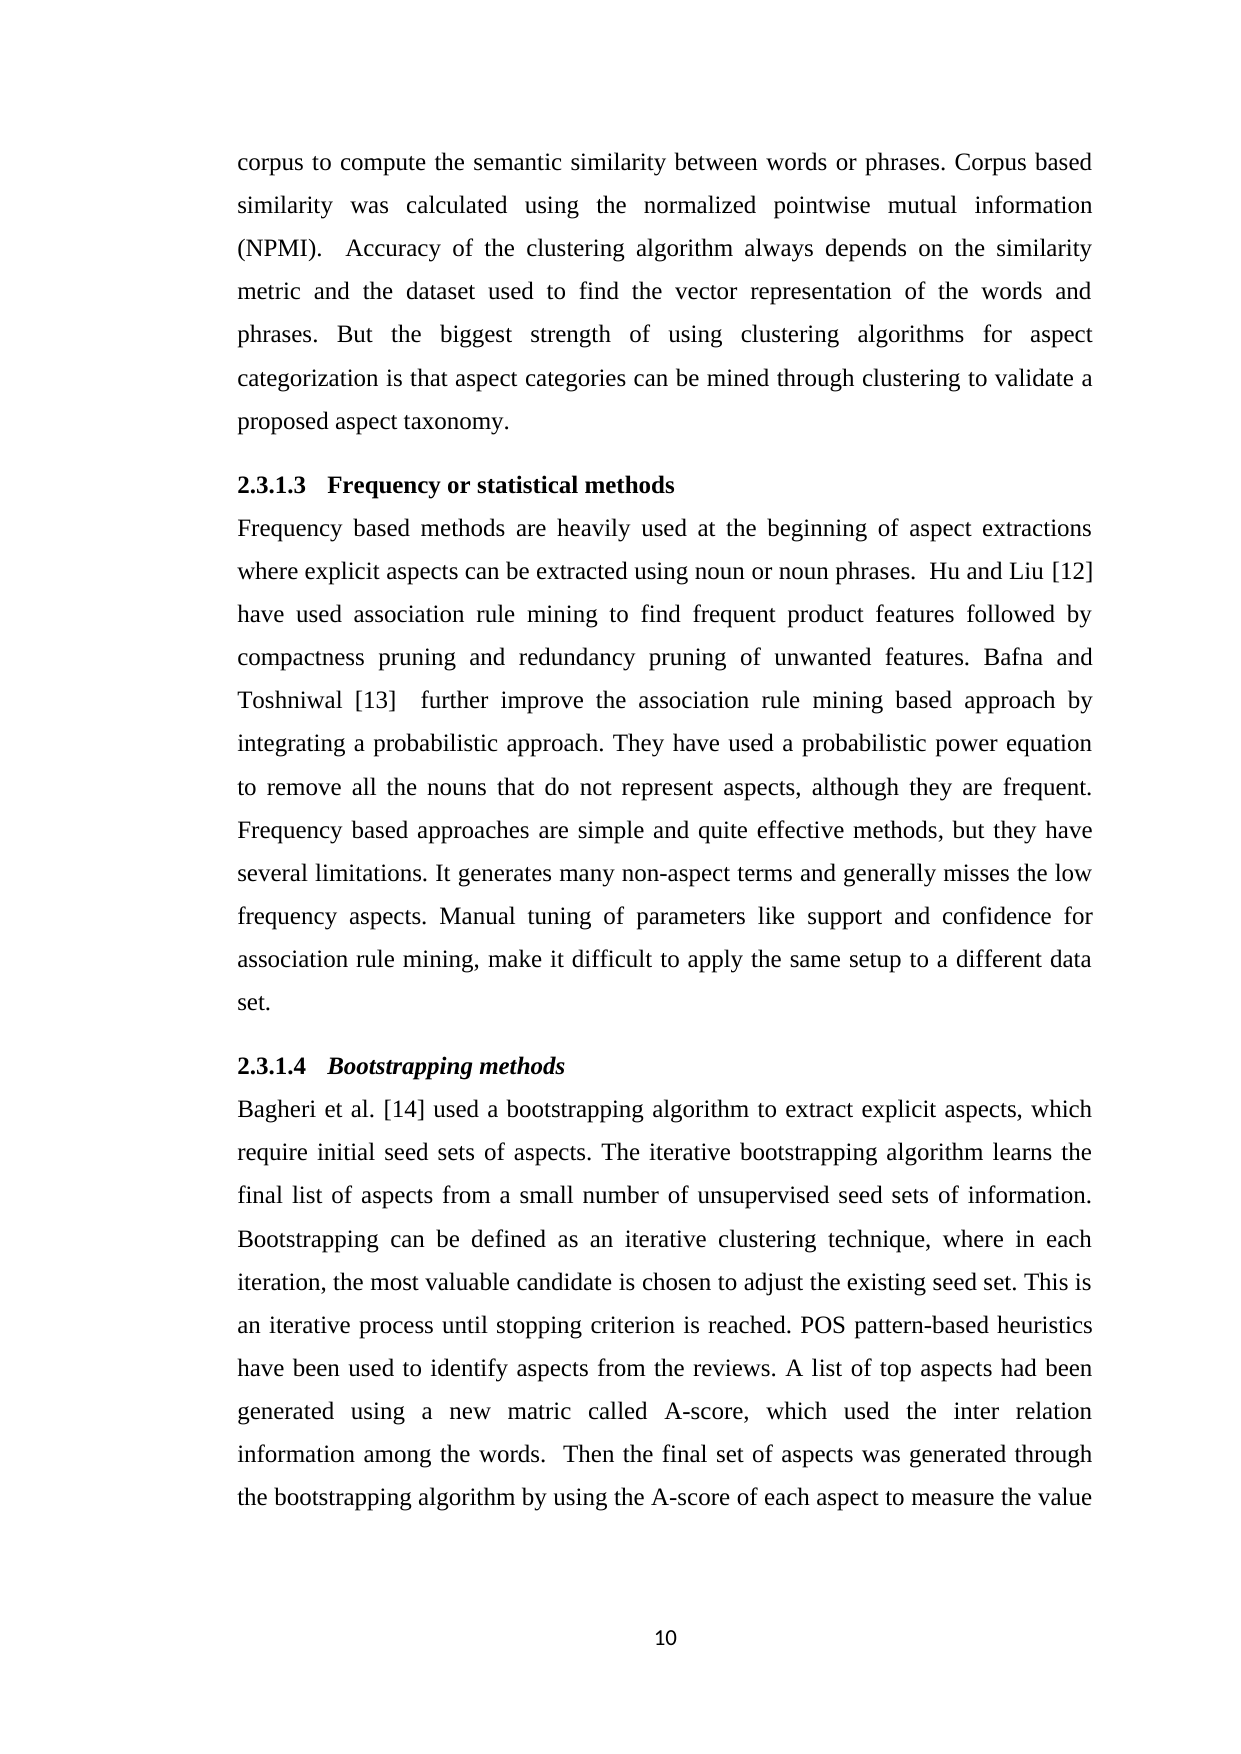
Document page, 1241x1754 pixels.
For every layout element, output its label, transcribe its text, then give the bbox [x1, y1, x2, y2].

subtitle Bootstrapping methods [237, 1051, 1093, 1080]
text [237, 1094, 1093, 1511]
text Frequency based methods are heavily used at the beginning of aspect extractions where explicit aspects can be extracted using noun or noun phrases. Hu and Liu [12] have used association rule mining to find frequent product features followed by compactness pruning and redundancy pruning of unwanted features. Bafna and Toshniwal [13] further improve the association rule mining based approach by integrating a probabilistic approach. They have used a probabilistic power equation to remove all the nouns that do not represent aspects, although they are frequent. Frequency based approaches are simple and quite effective methods, but they have several limitations. It generates many non-aspect terms and generally misses the low frequency aspects. Manual tuning of parameters like support and confidence for association rule mining, make it difficult to apply the same setup to a different data set. [237, 513, 1093, 1016]
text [237, 147, 1093, 434]
subtitle Frequency or statistical methods [237, 470, 1093, 498]
